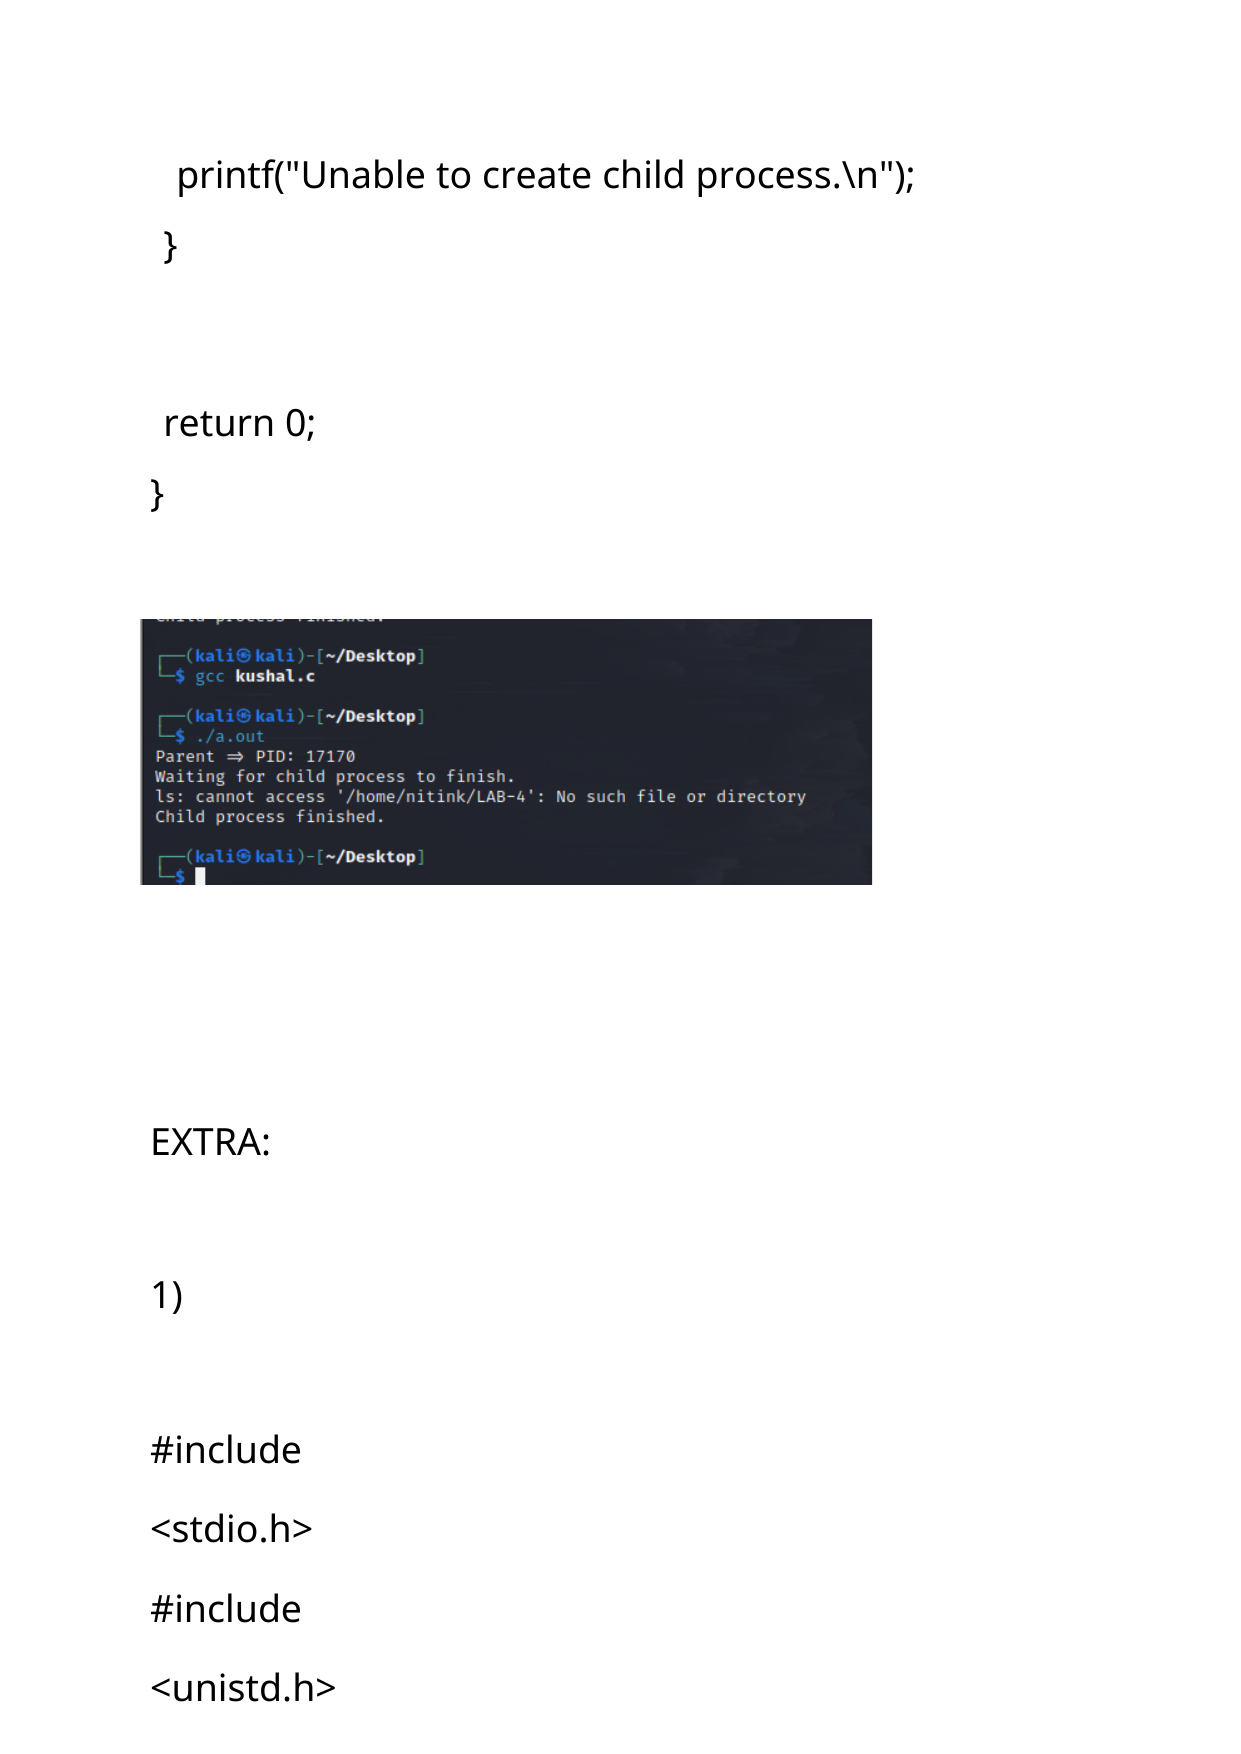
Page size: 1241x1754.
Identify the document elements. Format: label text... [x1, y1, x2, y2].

text #include <stdio.h> #include <unistd.h> [150, 1423, 401, 1713]
text EXTRA: [150, 1115, 1076, 1166]
text return 0; [163, 396, 1076, 447]
text } [163, 218, 1076, 269]
text 1) [150, 1269, 1076, 1320]
text printf("Unable to create child process.\n"); [176, 148, 1076, 199]
text } [150, 466, 1076, 517]
picture [139, 619, 873, 885]
